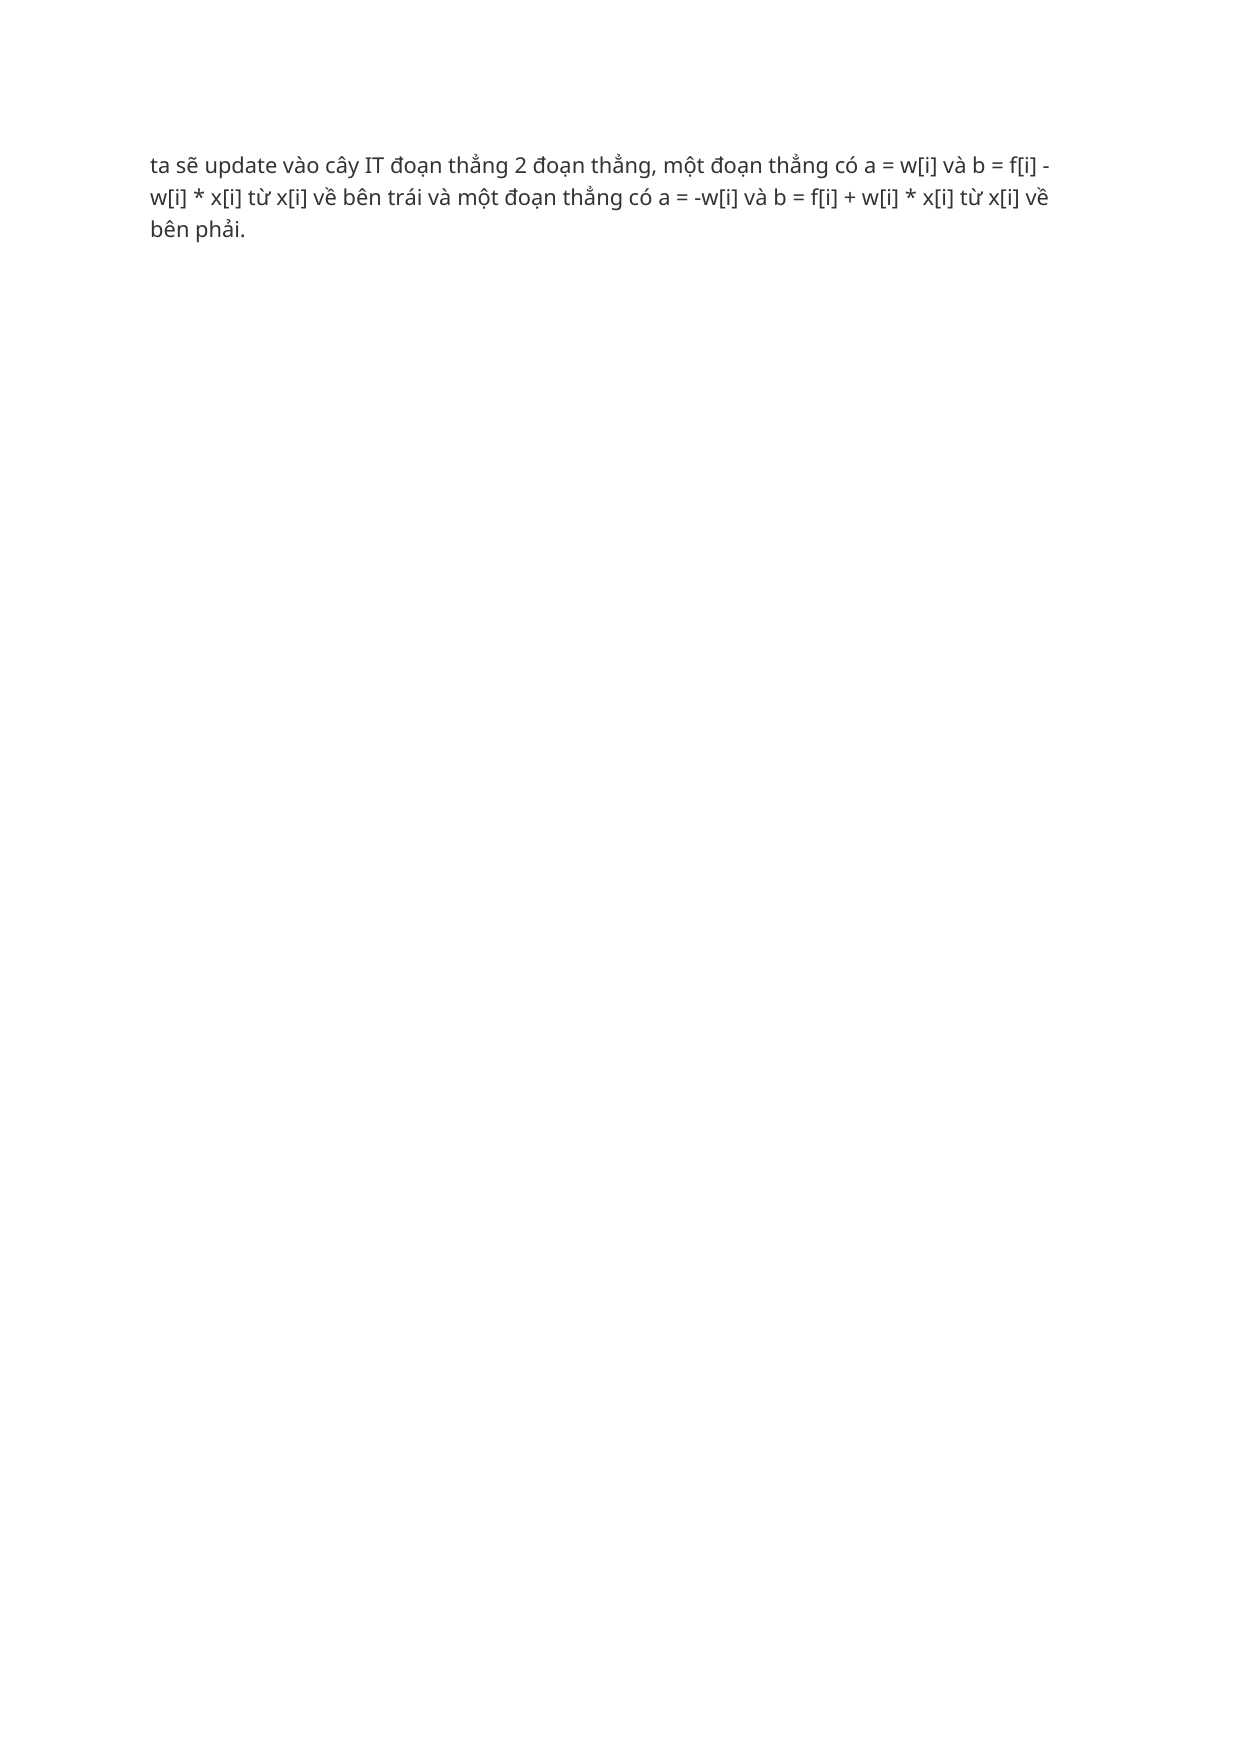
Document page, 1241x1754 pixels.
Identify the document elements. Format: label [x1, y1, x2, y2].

text [150, 150, 1090, 244]
